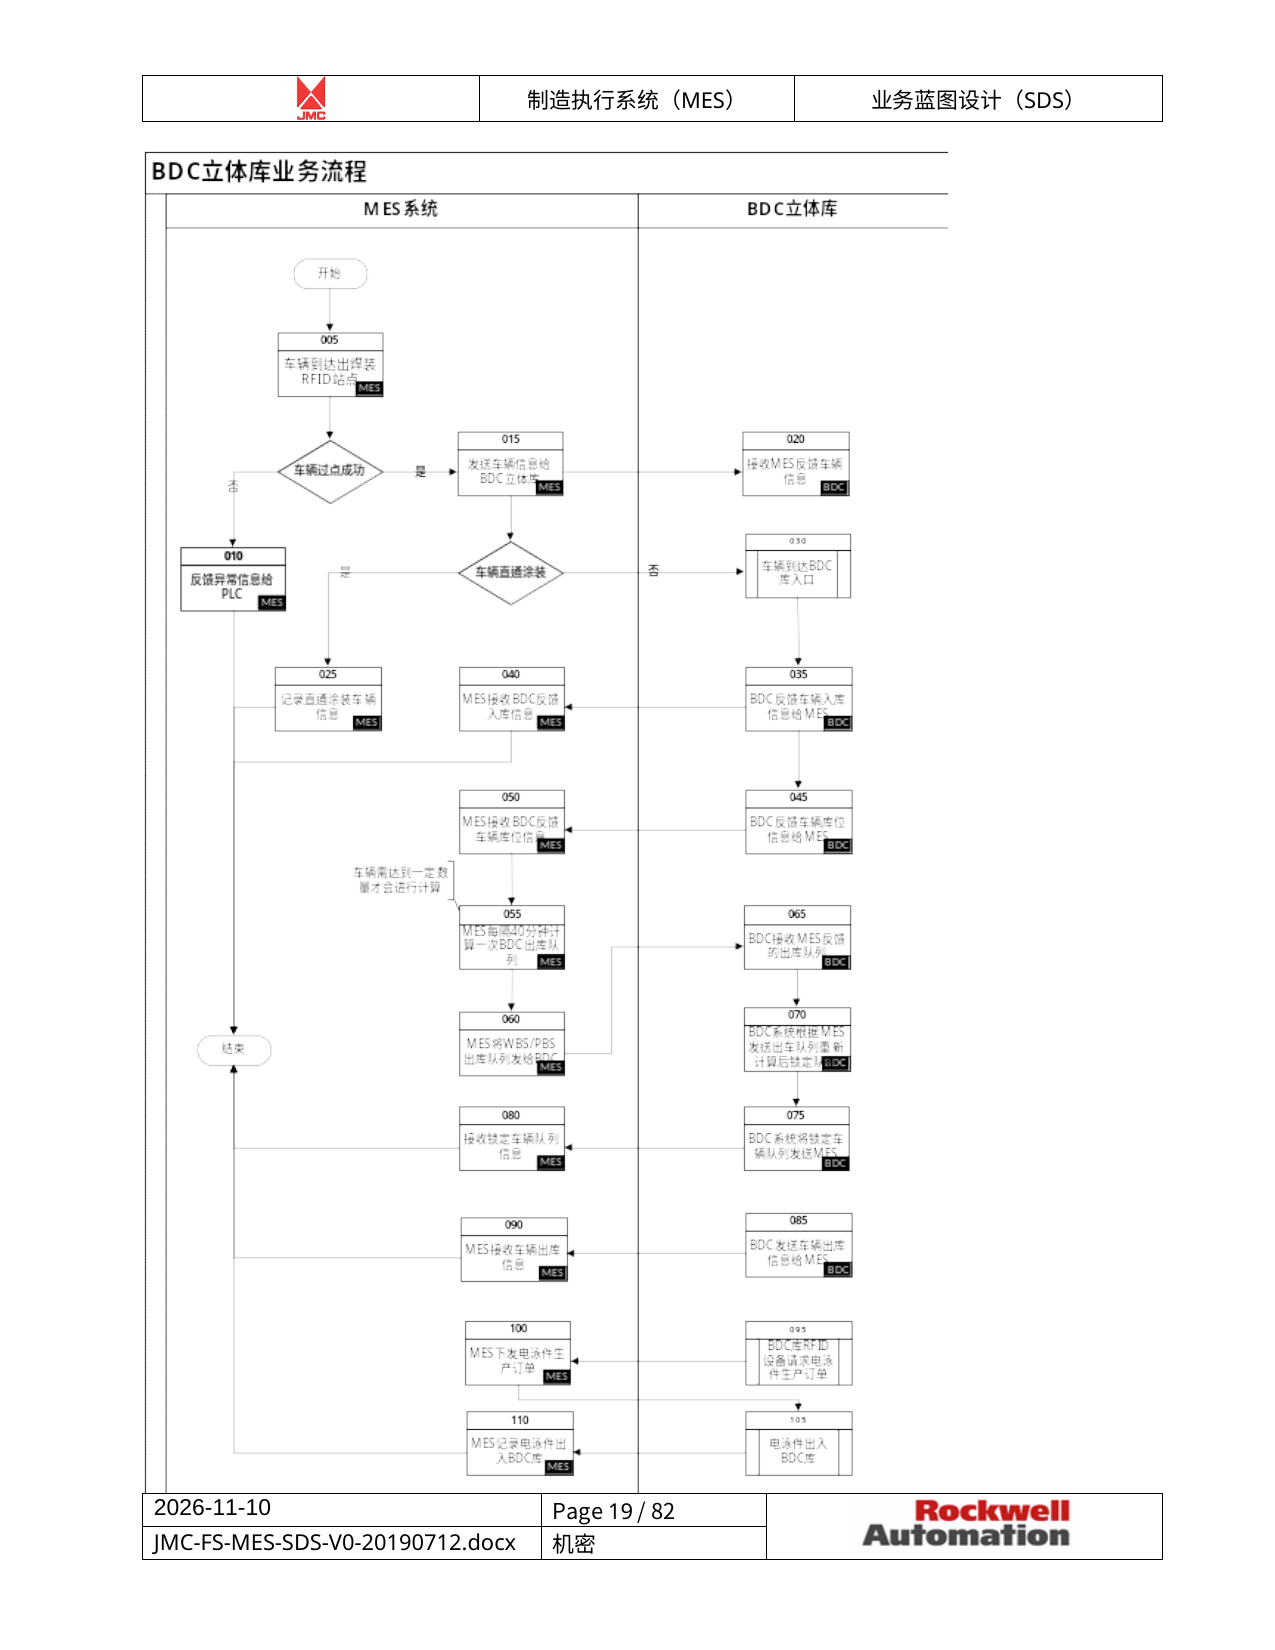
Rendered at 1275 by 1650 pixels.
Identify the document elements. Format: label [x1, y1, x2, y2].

picture [847, 1494, 1080, 1551]
picture [296, 76, 326, 121]
